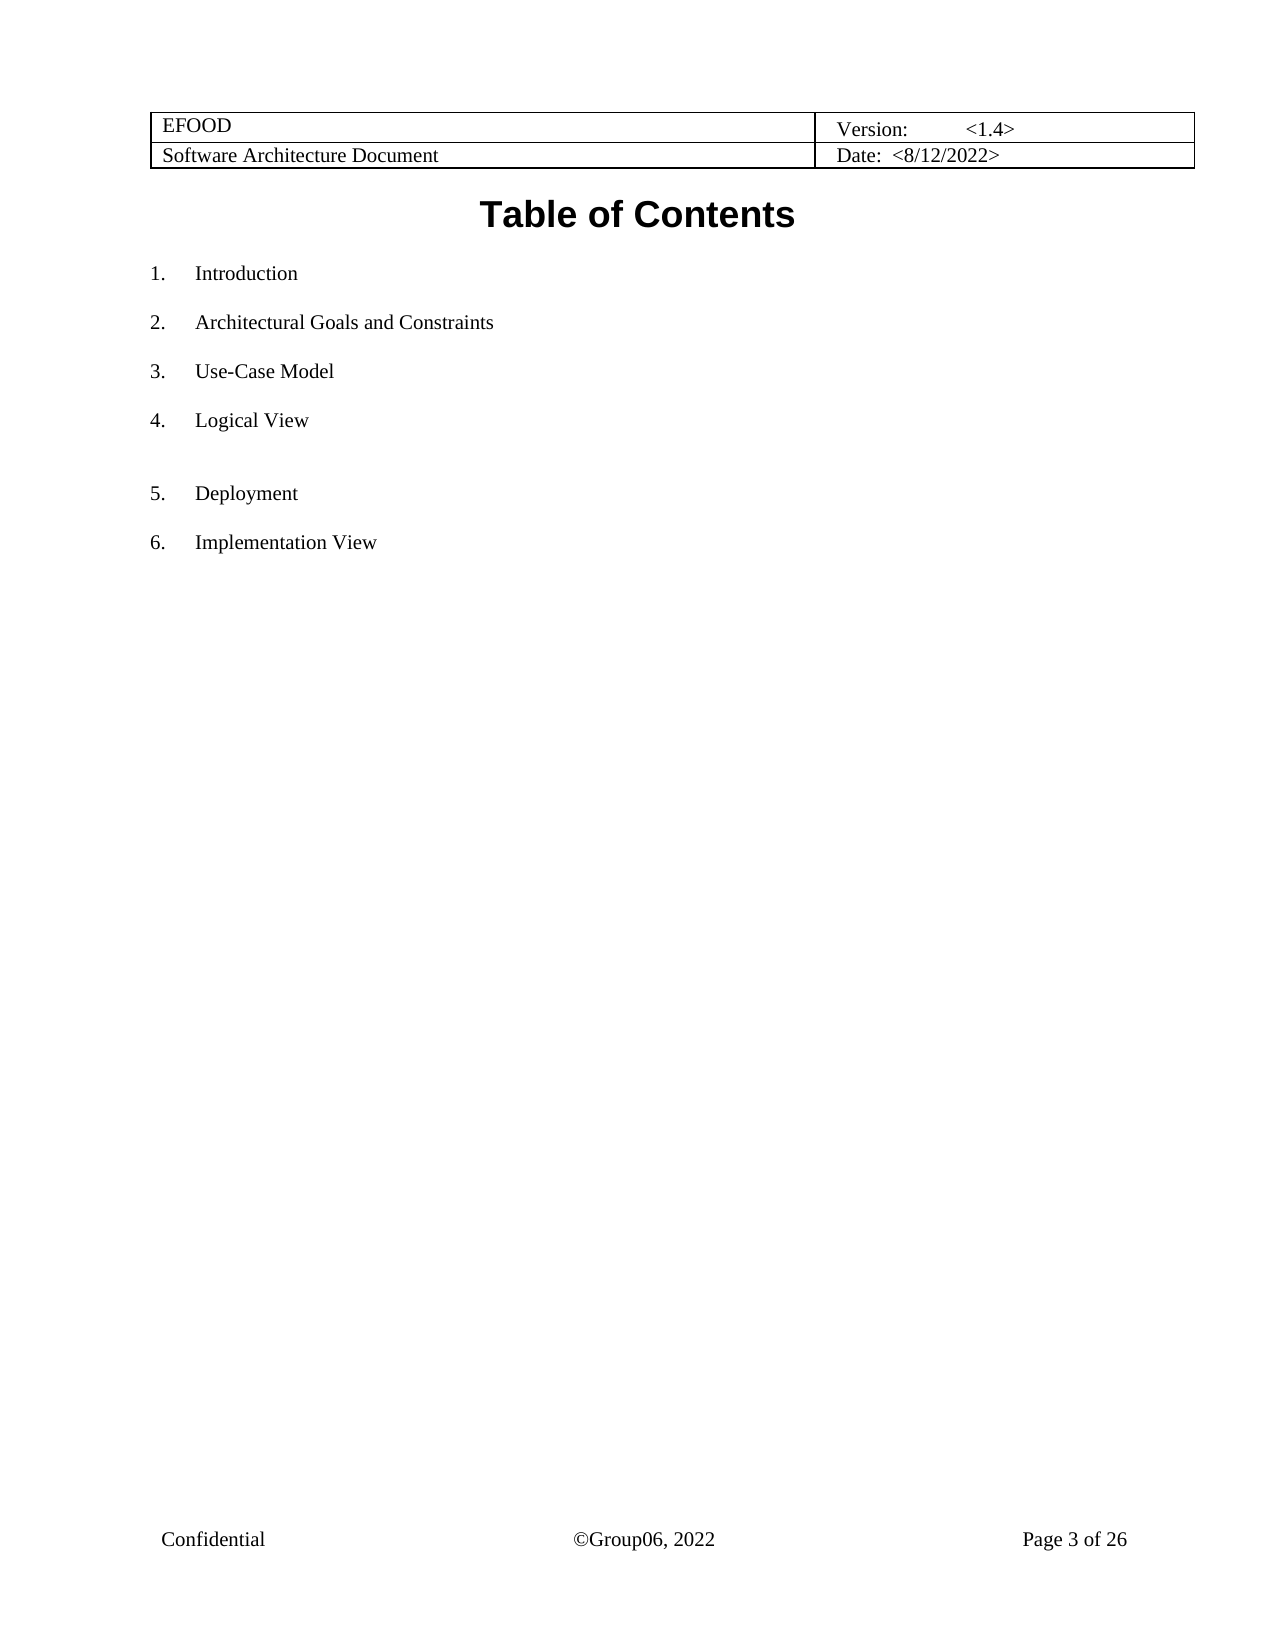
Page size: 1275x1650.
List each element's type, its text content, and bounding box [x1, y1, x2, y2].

title Table of Contents [150, 193, 1125, 236]
